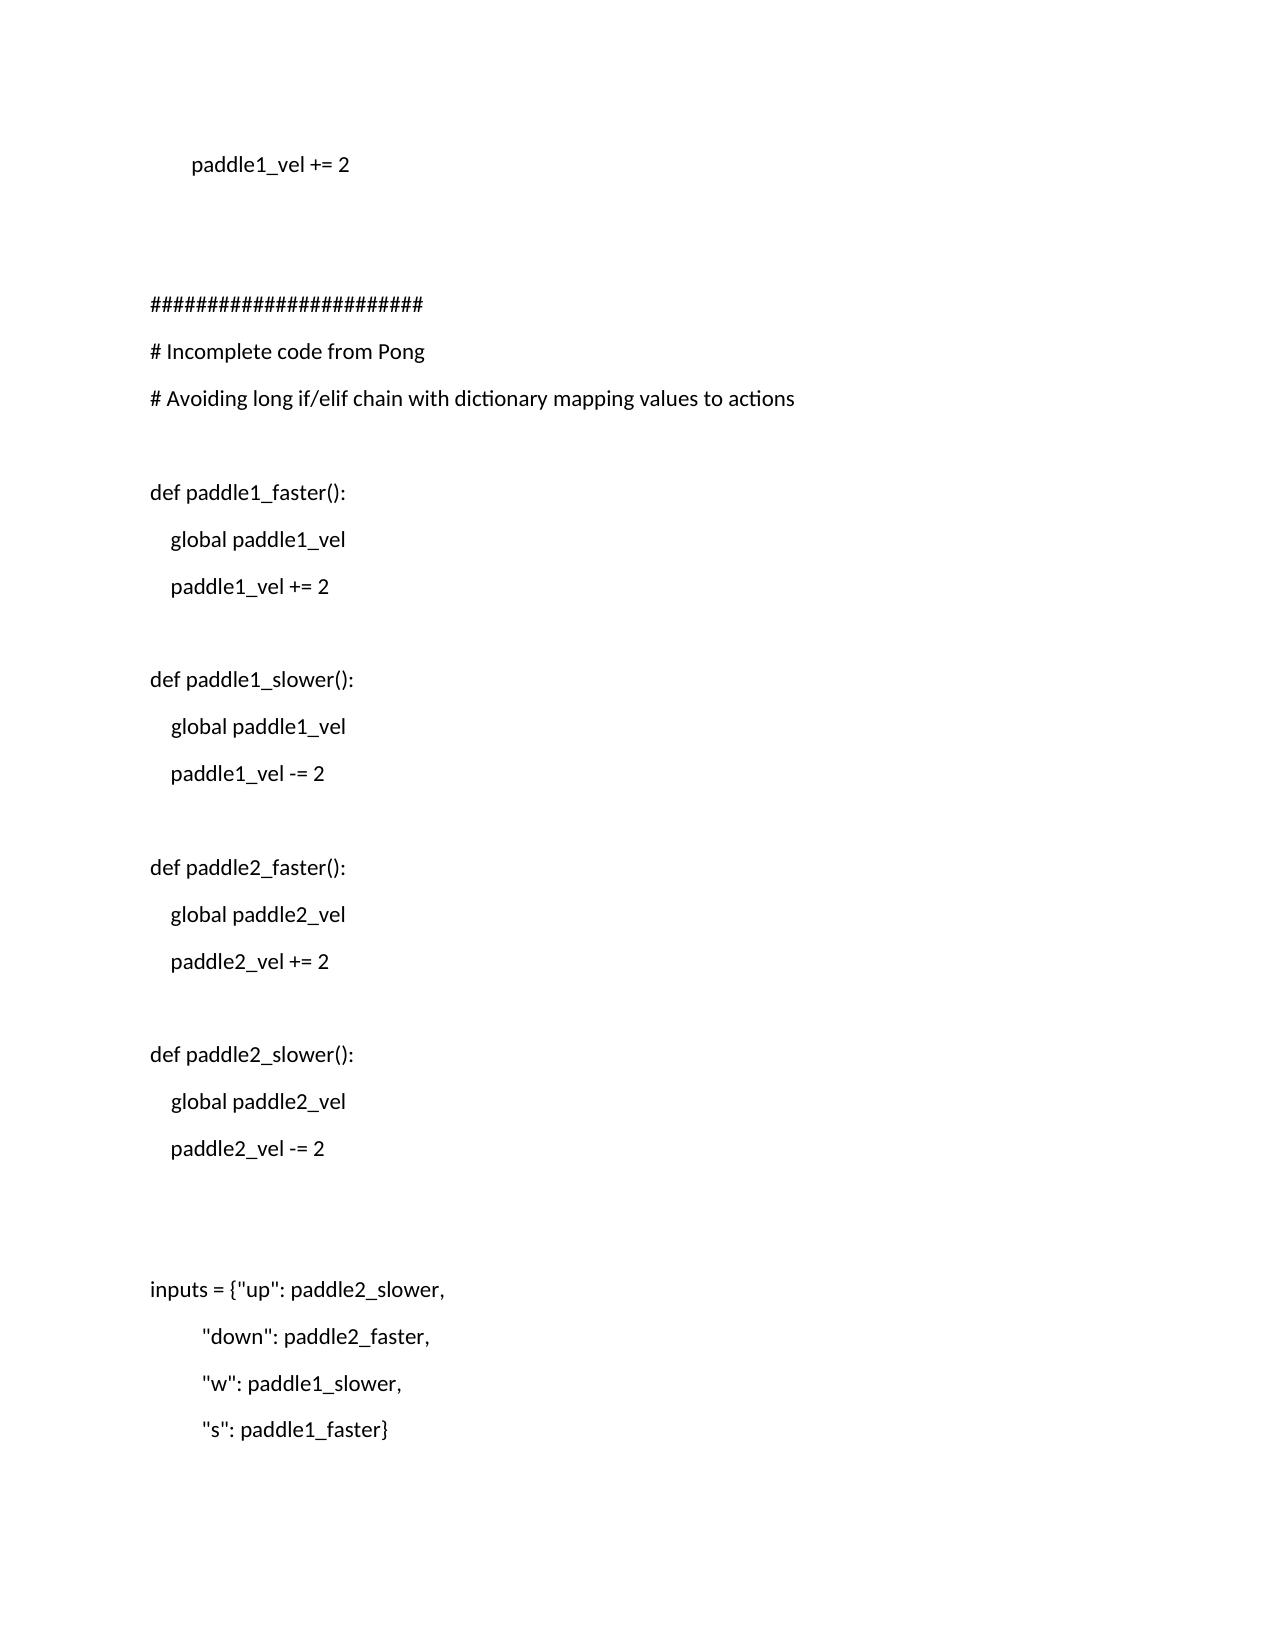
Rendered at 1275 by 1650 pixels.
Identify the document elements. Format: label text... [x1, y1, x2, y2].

text inputs = {"up": paddle2_slower, [150, 1275, 1125, 1303]
text # Incomplete code from Pong [150, 337, 1125, 366]
text paddle1_vel += 2 [150, 572, 1125, 600]
text # Avoiding long if/elif chain with dictionary mapping values to actions [150, 384, 1125, 412]
text def paddle2_slower(): [150, 1041, 1125, 1069]
text paddle2_vel -= 2 [150, 1134, 1125, 1162]
text global paddle2_vel [150, 1087, 1125, 1116]
text global paddle2_vel [150, 900, 1125, 928]
text paddle1_vel -= 2 [150, 759, 1125, 787]
text ######################## [150, 291, 1125, 319]
text global paddle1_vel [150, 525, 1125, 553]
text def paddle1_slower(): [150, 666, 1125, 694]
text "w": paddle1_slower, [150, 1369, 1125, 1397]
text paddle1_vel += 2 [150, 150, 1125, 178]
text paddle2_vel += 2 [150, 947, 1125, 975]
text "s": paddle1_faster} [150, 1416, 1125, 1444]
text "down": paddle2_faster, [150, 1322, 1125, 1350]
text global paddle1_vel [150, 712, 1125, 741]
text def paddle2_faster(): [150, 853, 1125, 881]
text def paddle1_faster(): [150, 478, 1125, 506]
